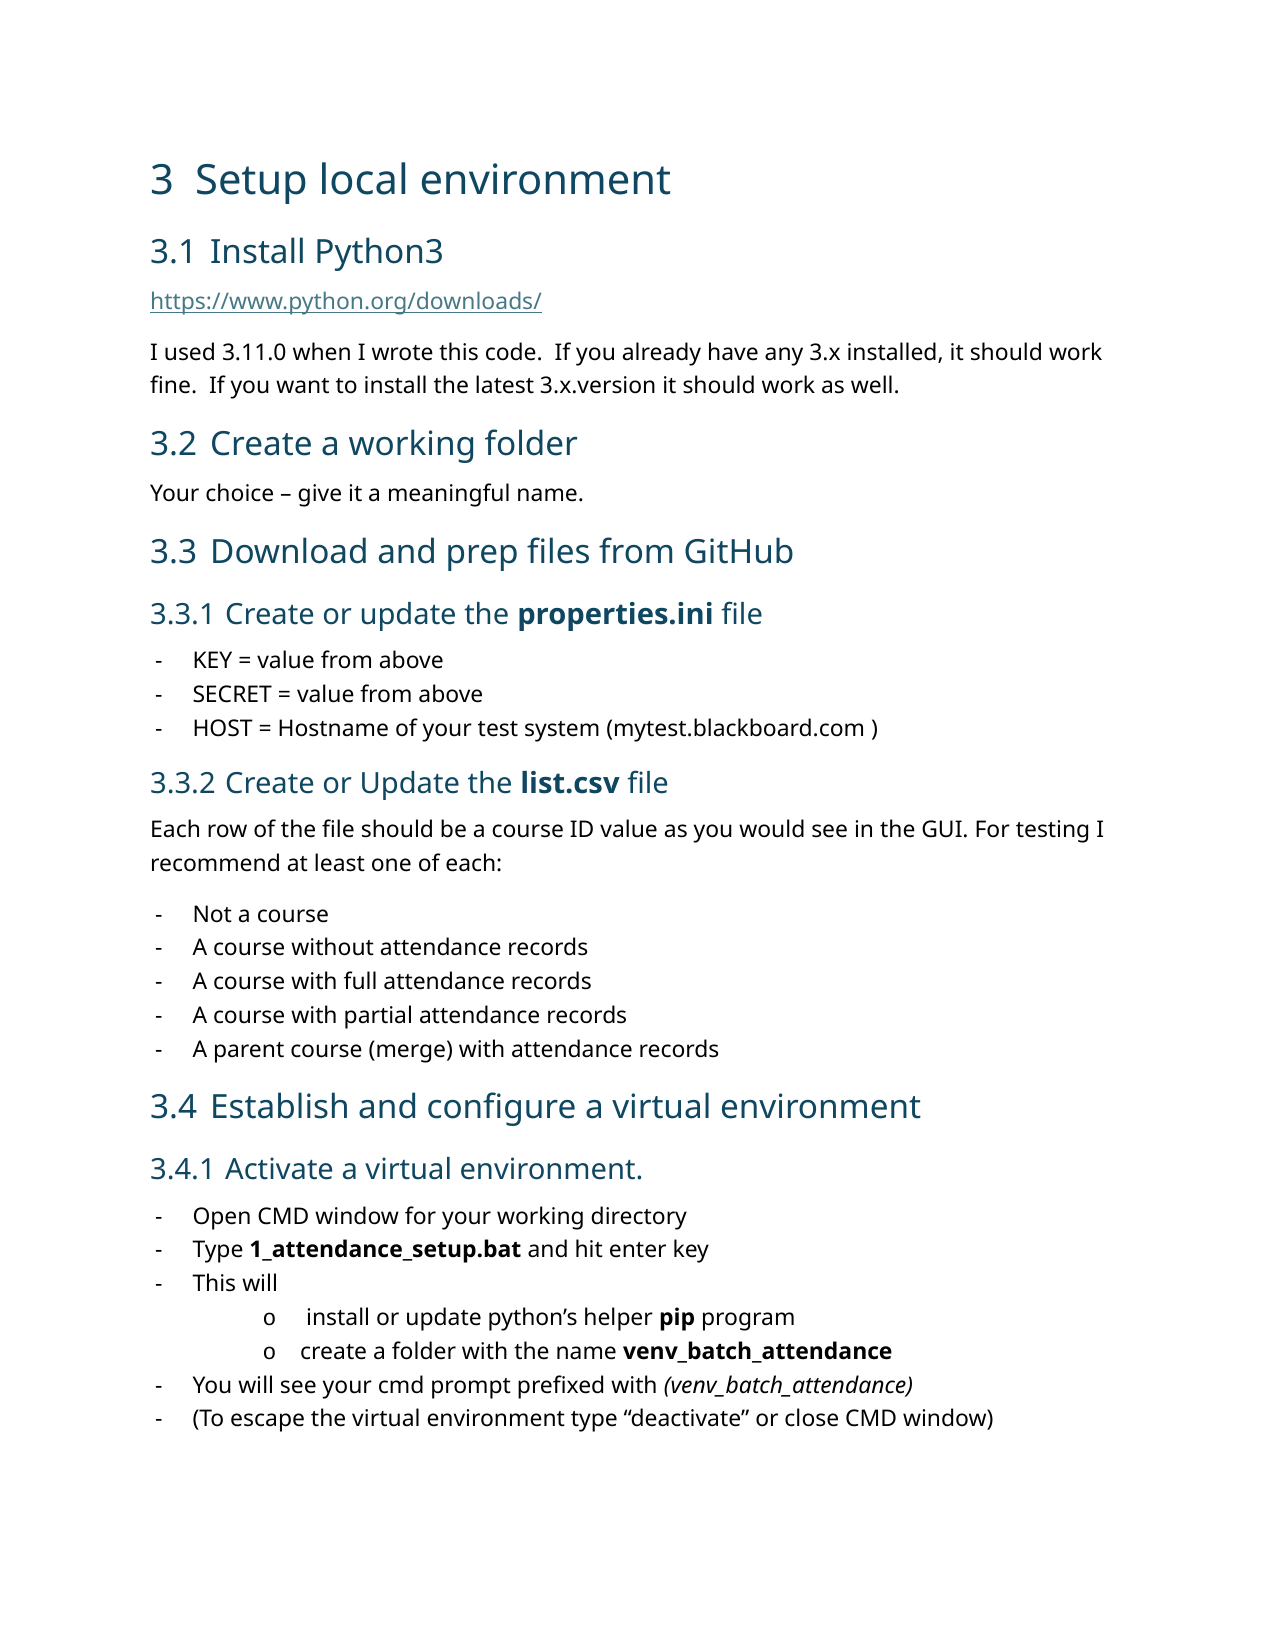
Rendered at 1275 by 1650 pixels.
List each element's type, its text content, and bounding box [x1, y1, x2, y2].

subtitle Download and prep files from GitHub [150, 527, 1125, 573]
list A course with partial attendance records [155, 999, 1125, 1030]
list create a folder with the name venv_batch_attendance [262, 1335, 1125, 1366]
list A parent course (merge) with attendance records [155, 1032, 1125, 1064]
list Open CMD window for your working directory [155, 1200, 1125, 1231]
list You will see your cmd prompt prefixed with (venv_batch_attendance) [155, 1369, 1125, 1400]
subtitle Install Python3 [150, 228, 1125, 273]
list HOST = Hostname of your test system (mytest.blackboard.com ) [155, 712, 1125, 743]
list A course with full attendance records [155, 965, 1125, 996]
subtitle Create or Update the list.csv file [150, 762, 1125, 802]
text I used 3.11.0 when I wrote this code. If you already have any 3.x installed, it should work fine. If you want to install the latest 3.x.version it should work as well. [150, 336, 1125, 401]
subtitle Establish and configure a virtual environment [150, 1083, 1125, 1128]
list This will [155, 1267, 1125, 1298]
text Each row of the file should be a course ID value as you would see in the GUI. For testing I recommend at least one of each: [150, 813, 1125, 878]
list KEY = value from above [155, 644, 1125, 676]
list install or update python’s helper pip program [262, 1301, 1125, 1332]
subtitle Setup local environment [150, 150, 1125, 207]
subtitle Create or update the properties.ini file [150, 593, 1125, 633]
text Your choice – give it a meaningful name. [150, 477, 1125, 508]
list Type 1_attendance_setup.bat and hit enter key [155, 1233, 1125, 1265]
subtitle Create a working folder [150, 420, 1125, 465]
list Not a course [155, 897, 1125, 929]
list (To escape the virtual environment type “deactivate” or close CMD window) [155, 1402, 1125, 1434]
subtitle Activate a virtual environment. [150, 1148, 1125, 1188]
list A course without attendance records [155, 931, 1125, 962]
text https://www.python.org/downloads/ [150, 285, 1125, 316]
list SECRET = value from above [155, 678, 1125, 709]
